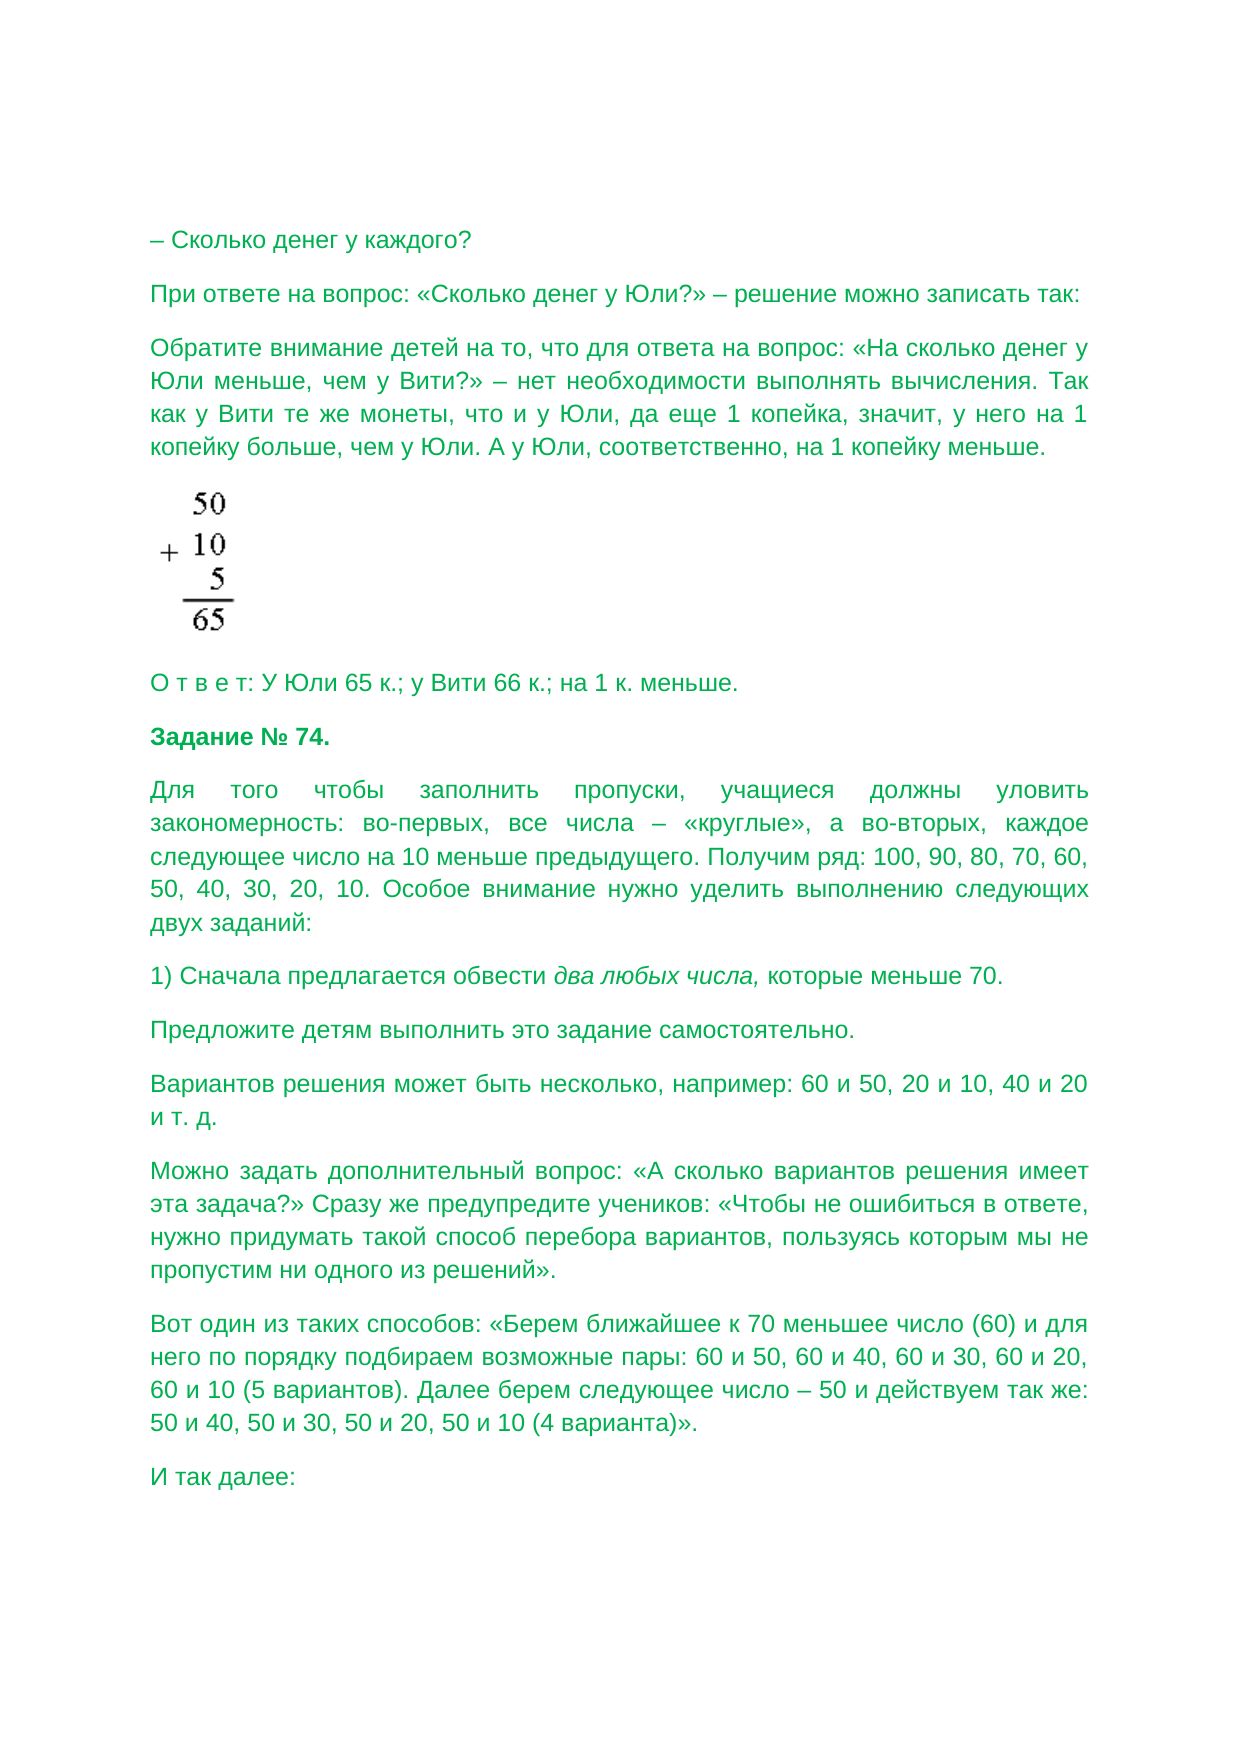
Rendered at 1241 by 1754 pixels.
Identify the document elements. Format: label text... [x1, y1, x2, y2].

text Можно задать дополнительный вопрос: «А сколько вариантов решения имеет эта задача?» Сразу же предупредите учеников: «Чтобы не ошибиться в ответе, нужно придумать такой способ перебора вариантов, пользуясь которым мы не пропустим ни одного из решений». [150, 1156, 1090, 1284]
text 1) Сначала предлагается обвести два любых числа, которые меньше 70. [150, 961, 1090, 990]
text Задание № 74. [150, 722, 1090, 750]
text Вот один из таких способов: «Берем ближайшее к 70 меньшее число (60) и для него по порядку подбираем возможные пары: 60 и 50, 60 и 40, 60 и 30, 60 и 20, 60 и 10 (5 вариантов). Далее берем следующее число – 50 и действуем так же: 50 и 40, 50 и 30, 50 и 20, 50 и 10 (4 варианта)». [150, 1309, 1090, 1437]
text И так далее: [150, 1462, 1090, 1491]
picture [150, 485, 255, 643]
text О т в е т: У Юли 65 к.; у Вити 66 к.; на 1 к. меньше. [150, 668, 1090, 696]
text Вариантов решения может быть несколько, например: 60 и 50, 20 и 10, 40 и 20 и т. д. [150, 1069, 1090, 1131]
text При ответе на вопрос: «Сколько денег у Юли?» – решение можно записать так: [150, 279, 1090, 308]
text Обратите внимание детей на то, что для ответа на вопрос: «На сколько денег у Юли меньше, чем у Вити?» – нет необходимости выполнять вычисления. Так как у Вити те же монеты, что и у Юли, да еще 1 копейка, значит, у него на 1 копейку больше, чем у Юли. А у Юли, соответственно, на 1 копейку меньше. [150, 333, 1090, 461]
text Для того чтобы заполнить пропуски, учащиеся должны уловить закономерность: во-первых, все числа – «круглые», а во-вторых, каждое следующее число на 10 меньше предыдущего. Получим ряд: 100, 90, 80, 70, 60, 50, 40, 30, 20, 10. Особое внимание нужно уделить выполнению следующих двух заданий: [150, 775, 1090, 936]
text Предложите детям выполнить это задание самостоятельно. [150, 1015, 1090, 1044]
text – Сколько денег у каждого? [150, 225, 1090, 254]
